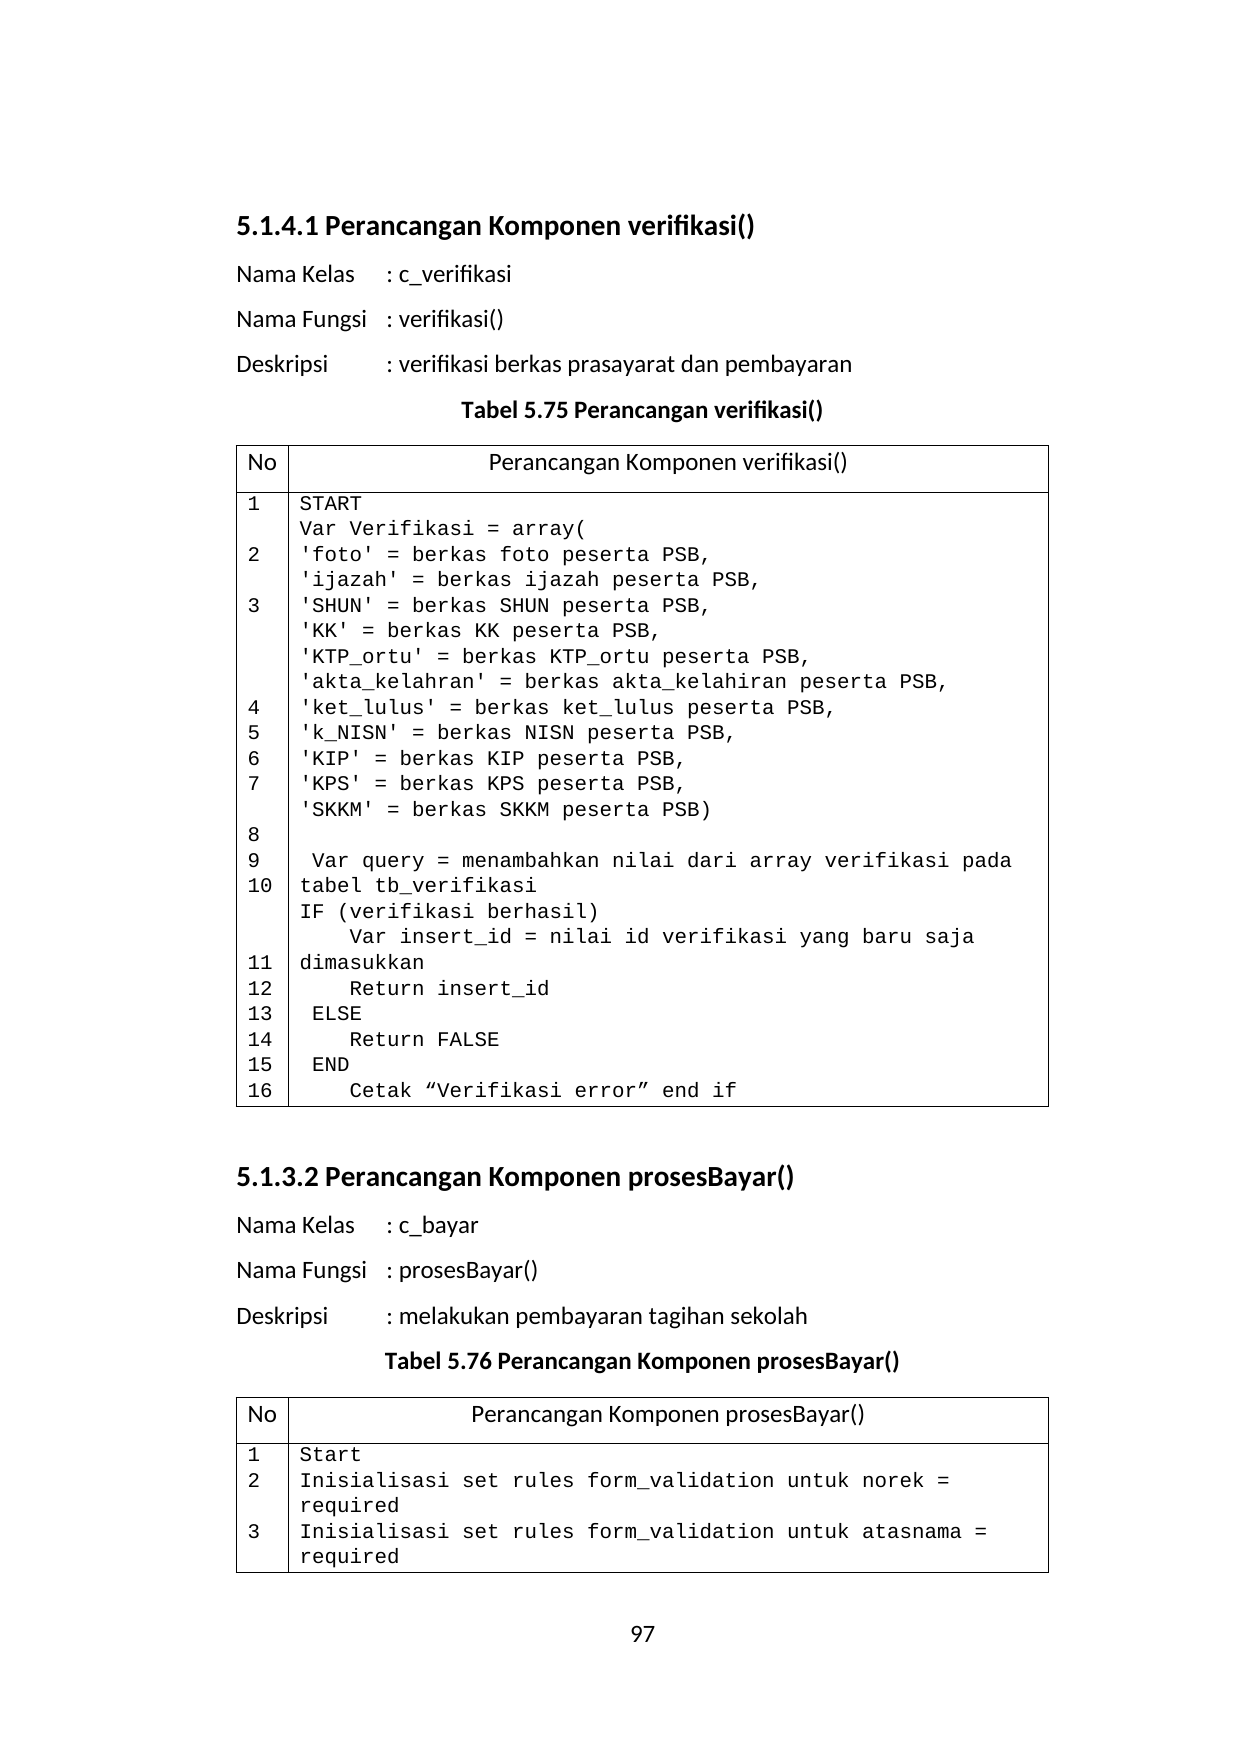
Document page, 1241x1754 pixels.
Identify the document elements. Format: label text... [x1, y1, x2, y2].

text Nama Fungsi : prosesBayar() [236, 1255, 1048, 1285]
text Nama Kelas : c_bayar [236, 1209, 1048, 1240]
table_header Perancangan Komponen verifikasi() [289, 446, 1048, 492]
text Nama Kelas : c_verifikasi [236, 258, 1048, 288]
table_header No [237, 1398, 288, 1443]
table_header Perancangan Komponen prosesBayar() [289, 1398, 1048, 1443]
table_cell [237, 1444, 288, 1572]
table_cell START Var Verifikasi = array( 'foto' = berkas foto peserta PSB, 'ijazah' = berkas ijazah peserta PSB, 'SHUN' = berkas SHUN peserta PSB, 'KK' = berkas KK peserta PSB, 'KTP_ortu' = berkas KTP_ortu peserta PSB, 'akta_kelahran' = berkas akta_kelahiran peserta PSB, 'ket_lulus' = berkas ket_lulus peserta PSB, 'k_NISN' = berkas NISN peserta PSB, 'KIP' = berkas KIP peserta PSB, 'KPS' = berkas KPS peserta PSB, 'SKKM' = berkas SKKM peserta PSB) Var query = menambahkan nilai dari array verifikasi pada tabel tb_verifikasi IF (verifikasi berhasil) Var insert_id = nilai id verifikasi yang baru saja dimasukkan Return insert_id ELSE Return FALSE END Cetak “Verifikasi error” end if [289, 493, 1048, 1106]
text Deskripsi : verifikasi berkas prasayarat dan pembayaran [236, 348, 1048, 379]
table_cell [289, 1444, 1048, 1572]
table_header No [237, 446, 288, 492]
table_cell 1 2 3 4 5 6 7 8 9 10 11 12 13 14 15 16 [237, 493, 288, 1106]
text Nama Fungsi : verifikasi() [236, 303, 1048, 334]
subtitle 5.1.3.2 Perancangan Komponen prosesBayar() [236, 1158, 1048, 1194]
subtitle 5.1.4.1 Perancangan Komponen verifikasi() [236, 207, 1048, 242]
text Deskripsi : melakukan pembayaran tagihan sekolah [236, 1300, 1048, 1331]
